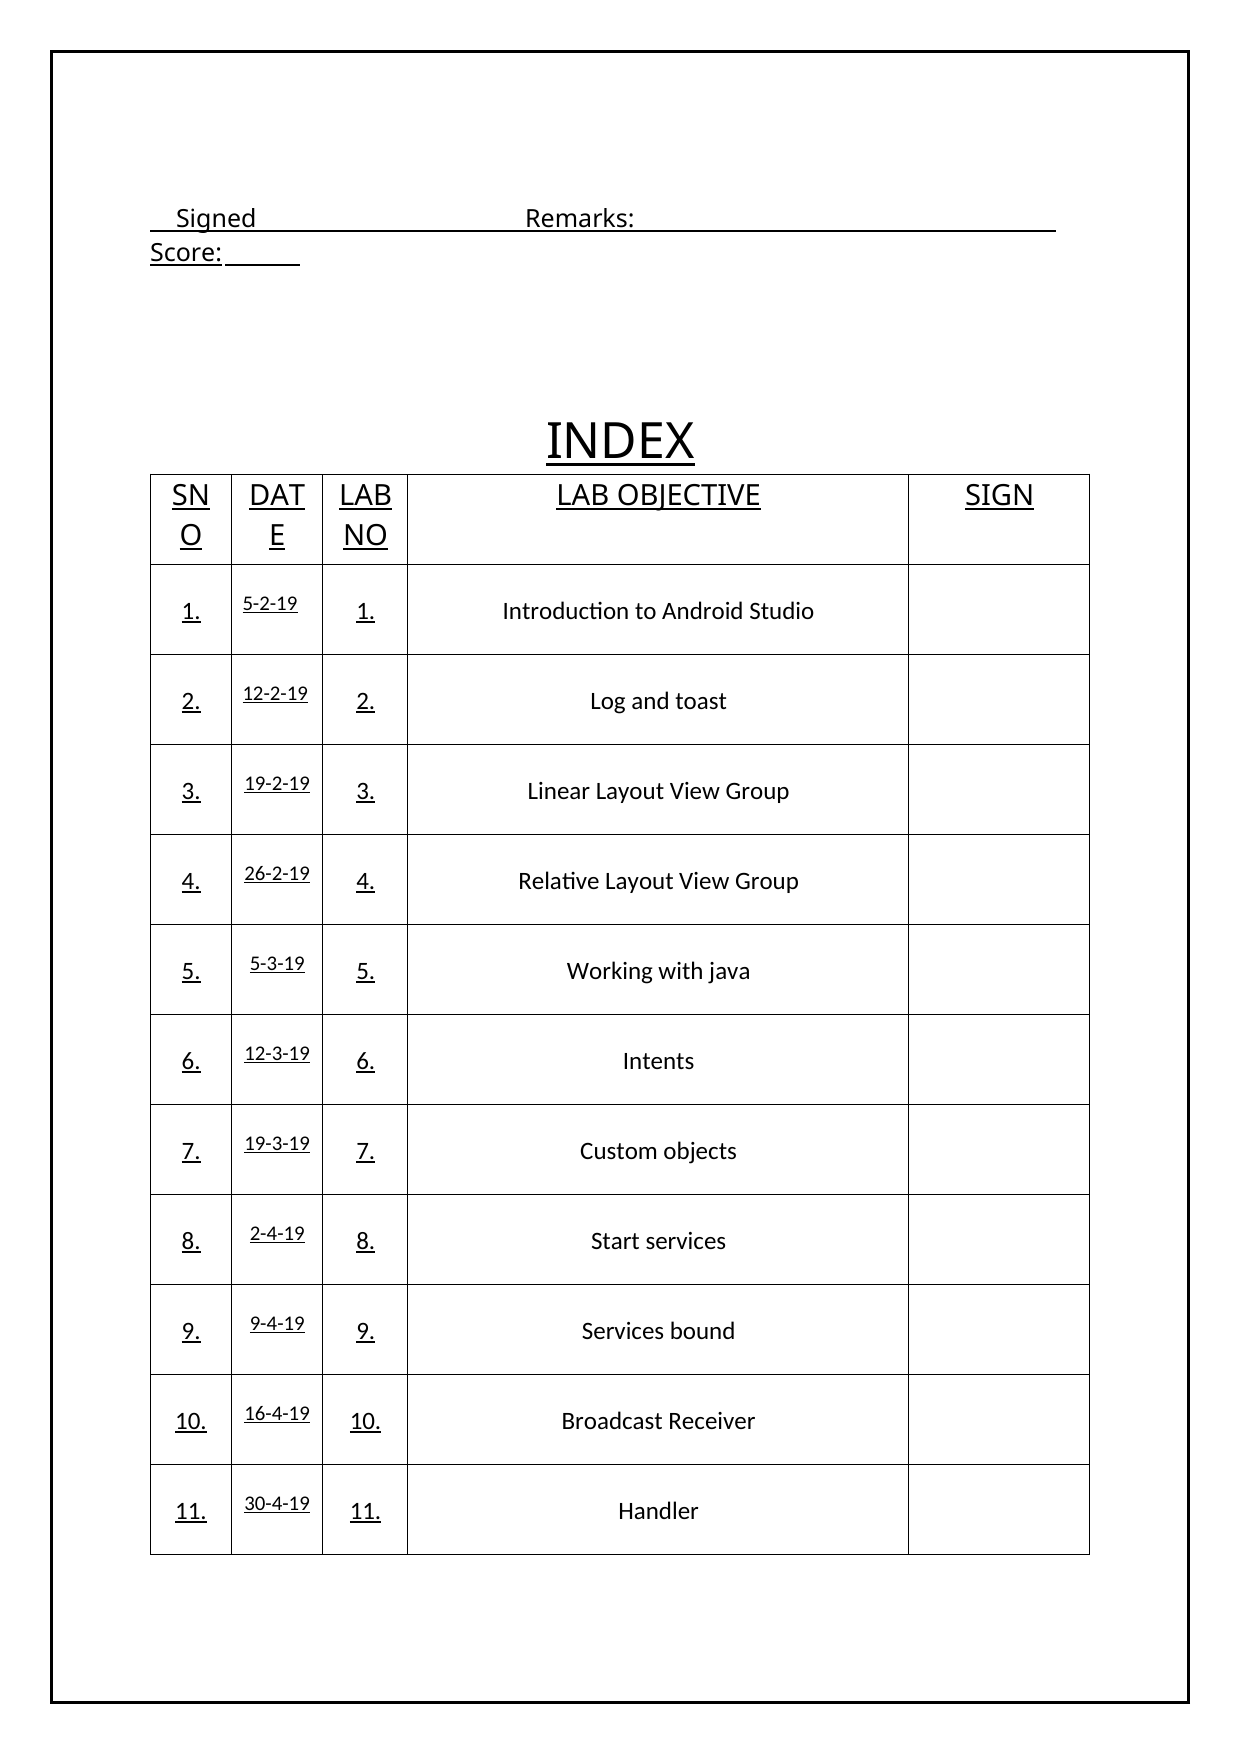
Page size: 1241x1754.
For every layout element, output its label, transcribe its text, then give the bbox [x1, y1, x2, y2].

table_cell Services bound [408, 1285, 908, 1373]
table_cell 9. [151, 1285, 231, 1373]
table_cell [909, 1015, 1089, 1103]
table_cell 5-2-19 [232, 565, 322, 653]
table_cell 8. [323, 1195, 407, 1283]
table_cell Handler [408, 1465, 908, 1553]
table_cell 19-2-19 [232, 745, 322, 833]
table_cell 7. [323, 1105, 407, 1193]
table_cell [909, 925, 1089, 1013]
text Signed Remarks: Score: [150, 201, 1090, 269]
table_cell 4. [151, 835, 231, 923]
table_cell [909, 745, 1089, 833]
table_cell Start services [408, 1195, 908, 1283]
table_cell 10. [151, 1375, 231, 1463]
table_cell 1. [323, 565, 407, 653]
table_cell 12-3-19 [232, 1015, 322, 1103]
table_cell 6. [151, 1015, 231, 1103]
table_cell 4. [323, 835, 407, 923]
table_cell [909, 1105, 1089, 1193]
table_cell 19-3-19 [232, 1105, 322, 1193]
table_cell Custom objects [408, 1105, 908, 1193]
table_cell [909, 655, 1089, 743]
table_cell [909, 1465, 1089, 1553]
table_cell 30-4-19 [232, 1465, 322, 1553]
table_cell 3. [151, 745, 231, 833]
table_cell 6. [323, 1015, 407, 1103]
table_cell Broadcast Receiver [408, 1375, 908, 1463]
table_cell 11. [323, 1465, 407, 1553]
table_cell 5-3-19 [232, 925, 322, 1013]
table_cell 2-4-19 [232, 1195, 322, 1283]
table_header LAB NO [323, 475, 407, 563]
table_cell [909, 1285, 1089, 1373]
table_cell [909, 835, 1089, 923]
table_header DATE [232, 475, 322, 563]
table_cell 2. [323, 655, 407, 743]
table_cell 10. [323, 1375, 407, 1463]
table_cell 5. [151, 925, 231, 1013]
table_cell 16-4-19 [232, 1375, 322, 1463]
table_cell 2. [151, 655, 231, 743]
table_cell [909, 565, 1089, 653]
table_header LAB OBJECTIVE [408, 475, 908, 563]
table_cell 9. [323, 1285, 407, 1373]
table_cell Log and toast [408, 655, 908, 743]
table_cell Linear Layout View Group [408, 745, 908, 833]
table_header SIGN [909, 475, 1089, 563]
table_cell 26-2-19 [232, 835, 322, 923]
table_cell 8. [151, 1195, 231, 1283]
table_cell 11. [151, 1465, 231, 1553]
table_cell 12-2-19 [232, 655, 322, 743]
table_cell Intents [408, 1015, 908, 1103]
table_cell 1. [151, 565, 231, 653]
table_cell Working with java [408, 925, 908, 1013]
table_cell 3. [323, 745, 407, 833]
text INDEX [150, 405, 1090, 473]
table_header SNO [151, 475, 231, 563]
table_cell Introduction to Android Studio [408, 565, 908, 653]
table_cell [909, 1195, 1089, 1283]
table_cell 9-4-19 [232, 1285, 322, 1373]
table_cell Relative Layout View Group [408, 835, 908, 923]
table_cell [909, 1375, 1089, 1463]
table_cell 5. [323, 925, 407, 1013]
table_cell 7. [151, 1105, 231, 1193]
